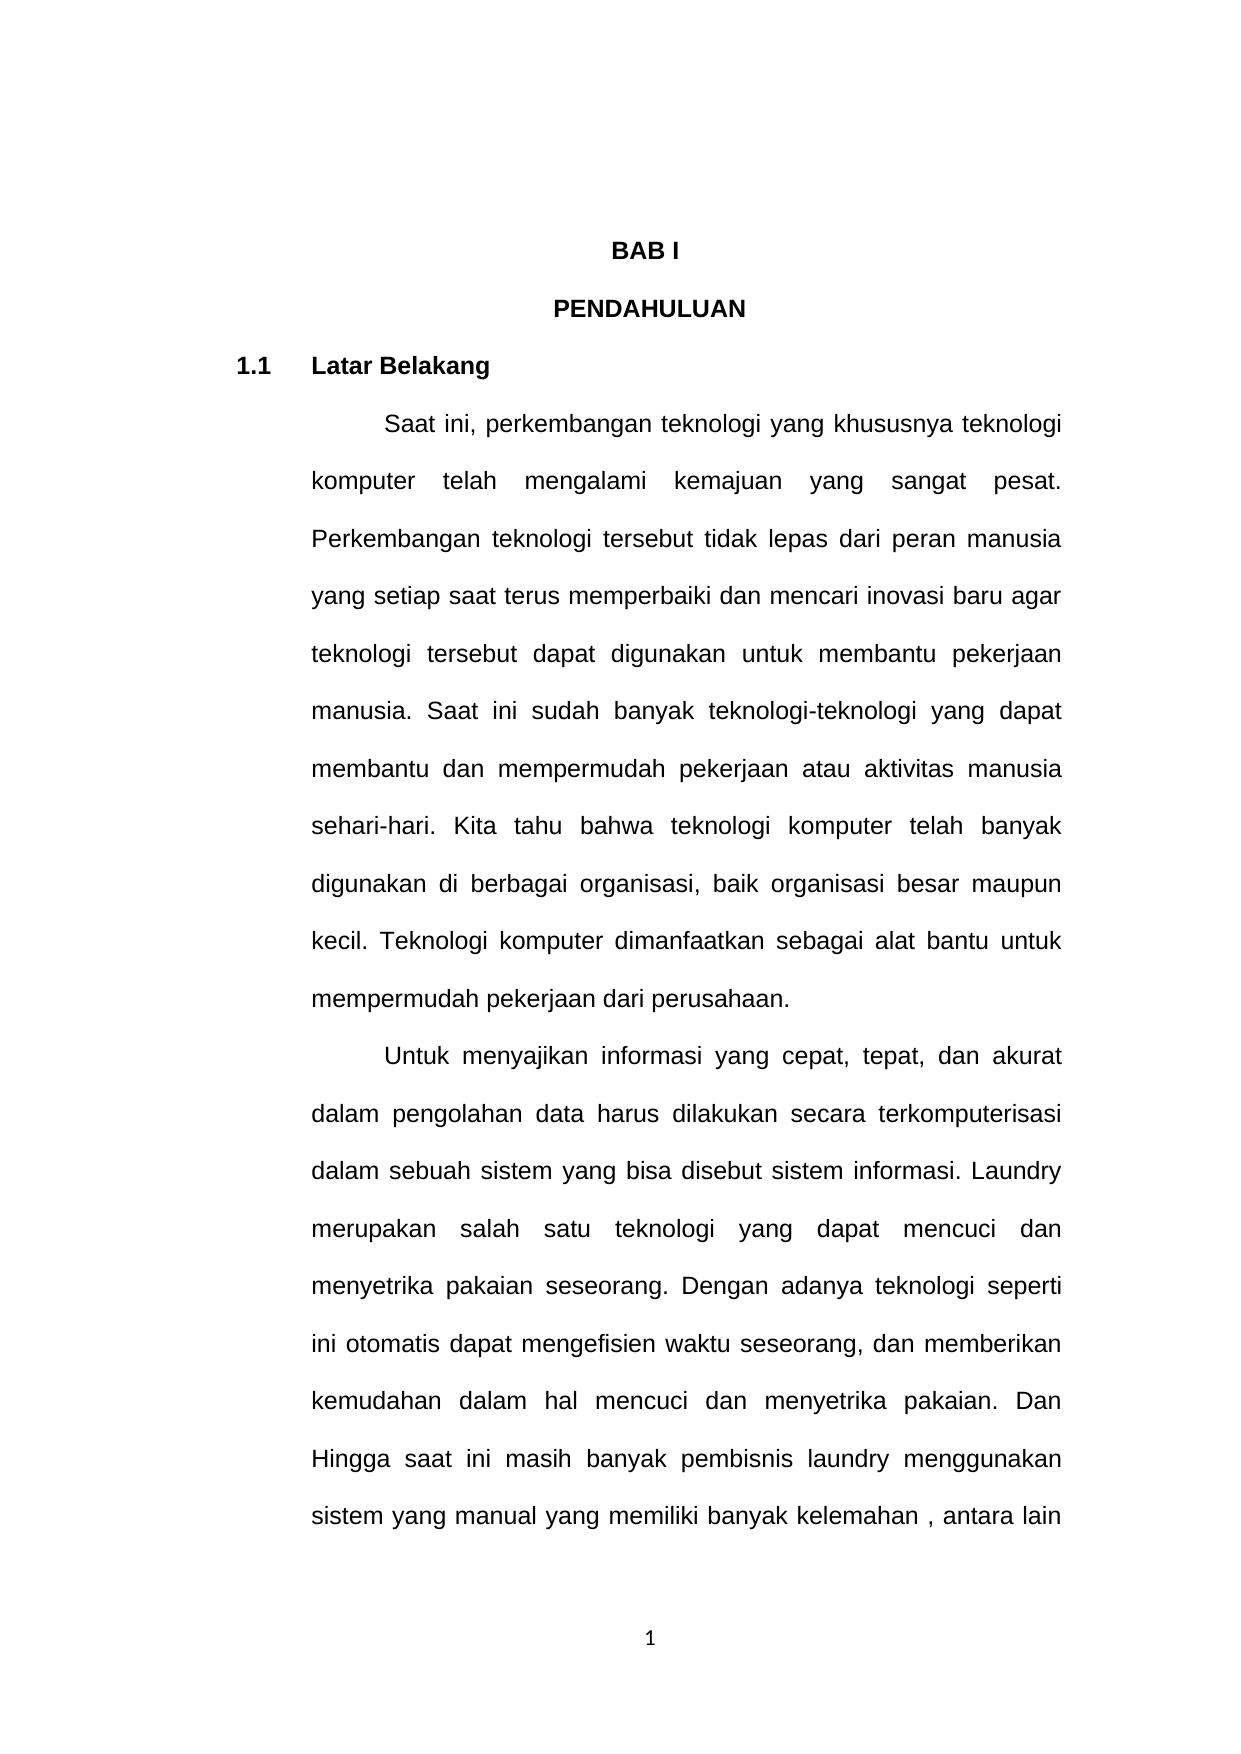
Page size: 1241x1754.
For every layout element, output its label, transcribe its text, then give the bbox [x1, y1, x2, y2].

text PENDAHULUAN [236, 294, 1063, 322]
list Latar Belakang [236, 351, 1063, 380]
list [311, 1041, 1063, 1530]
text BAB I [536, 236, 1063, 265]
list Saat ini, perkembangan teknologi yang khususnya teknologi komputer telah mengalami kemajuan yang sangat pesat. Perkembangan teknologi tersebut tidak lepas dari peran manusia yang setiap saat terus memperbaiki dan mencari inovasi baru agar teknologi tersebut dapat digunakan untuk membantu pekerjaan manusia. Saat ini sudah banyak teknologi-teknologi yang dapat membantu dan mempermudah pekerjaan atau aktivitas manusia sehari-hari. Kita tahu bahwa teknologi komputer telah banyak digunakan di berbagai organisasi, baik organisasi besar maupun kecil. Teknologi komputer dimanfaatkan sebagai alat bantu untuk mempermudah pekerjaan dari perusahaan. [311, 409, 1063, 1012]
